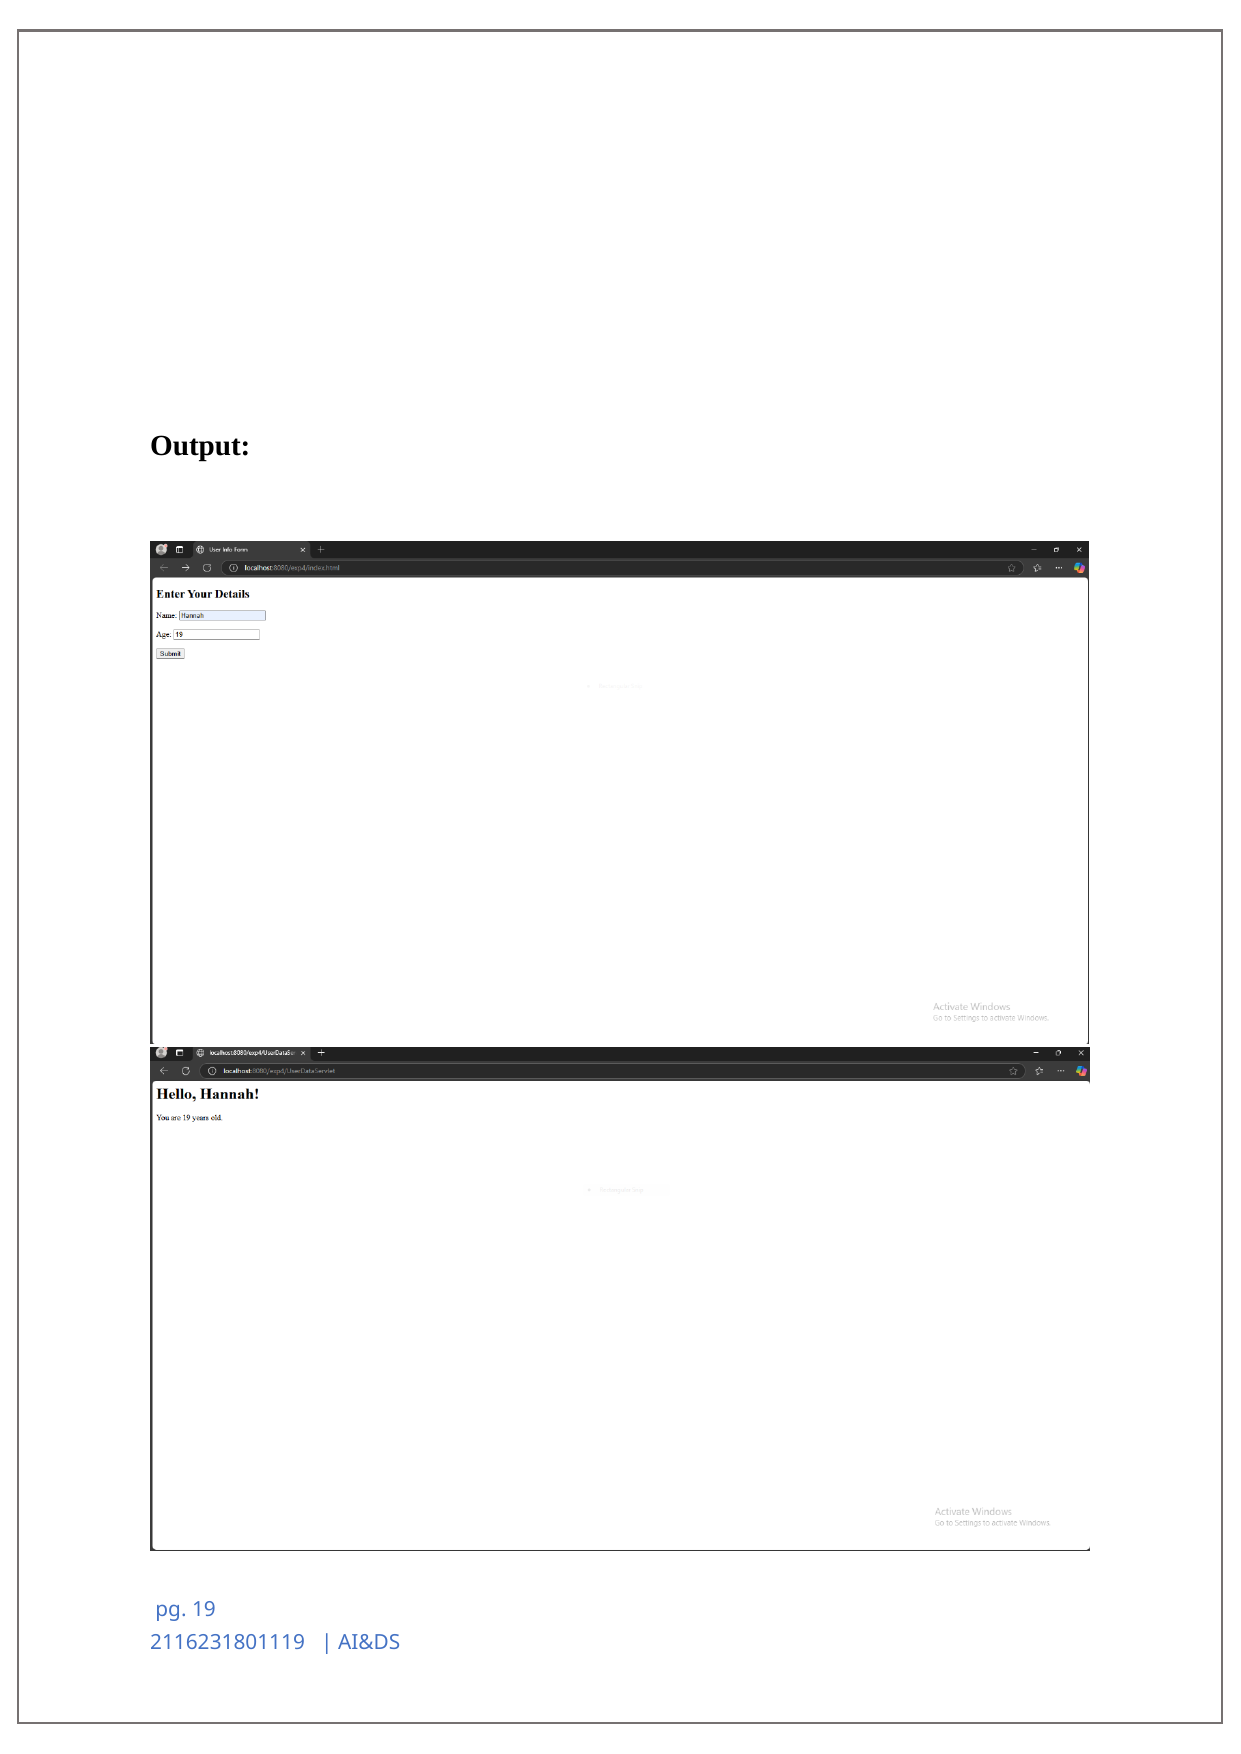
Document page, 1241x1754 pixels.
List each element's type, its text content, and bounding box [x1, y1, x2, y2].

picture [150, 1047, 1090, 1551]
picture [150, 541, 1089, 1044]
text Output: [150, 428, 1090, 462]
